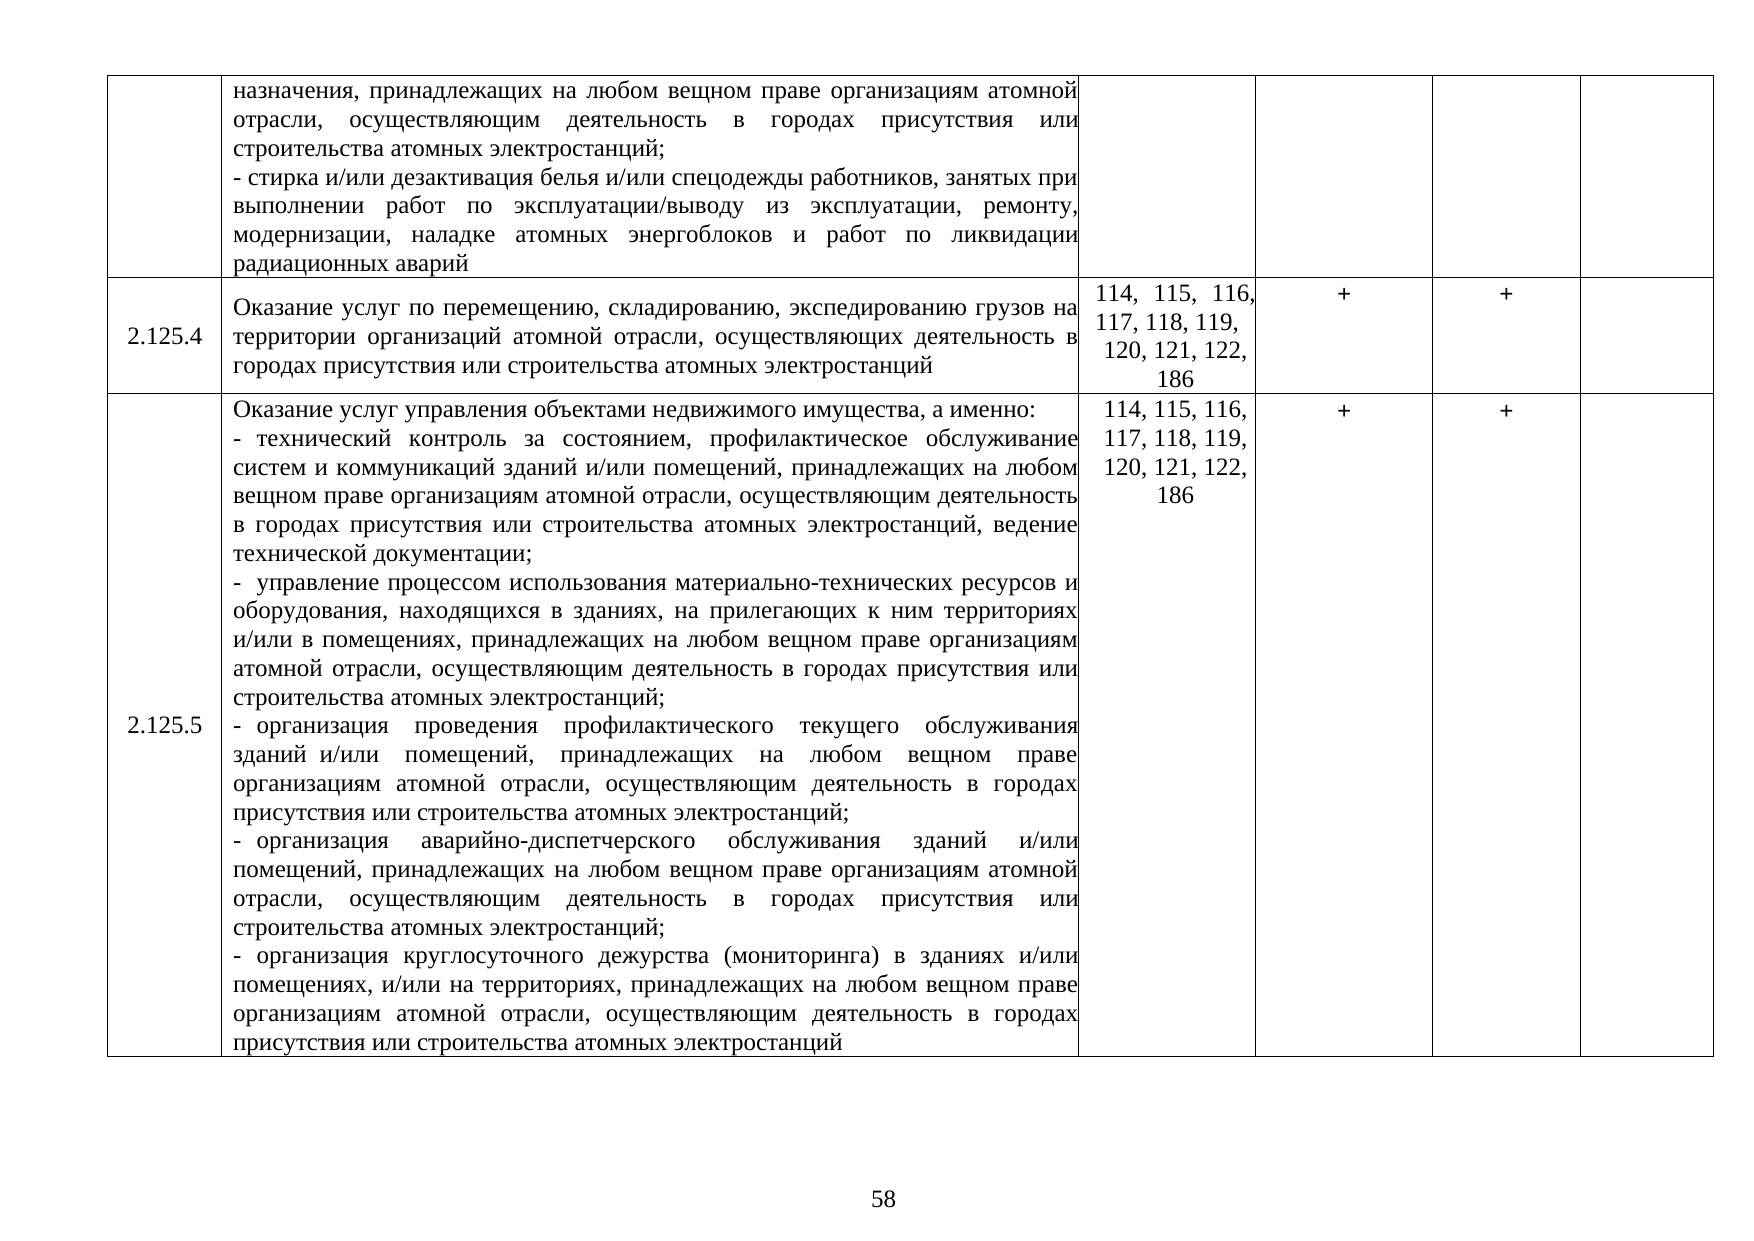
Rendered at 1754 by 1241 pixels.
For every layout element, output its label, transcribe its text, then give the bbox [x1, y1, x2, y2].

table_cell + [1433, 278, 1580, 393]
table_header [1581, 76, 1713, 277]
table_cell [1581, 394, 1713, 1056]
table_header [1433, 76, 1580, 277]
table_cell 2.125.5 [108, 394, 221, 1056]
table_cell + [1256, 394, 1432, 1056]
table_cell Оказание услуг управления объектами недвижимого имущества, а именно: технический контроль за состоянием, профилактическое обслуживание систем и коммуникаций зданий и/или помещений, принадлежащих на любом вещном праве организациям атомной отрасли, осуществляющим деятельность в городах присутствия или строительства атомных электростанций, ведение технической документации; управление процессом использования материально-технических ресурсов и оборудования, находящихся в зданиях, на прилегающих к ним территориях и/или в помещениях, принадлежащих на любом вещном праве организациям атомной отрасли, осуществляющим деятельность в городах присутствия или строительства атомных электростанций; организация проведения профилактического текущего обслуживания зданий и/или помещений, принадлежащих на любом вещном праве организациям атомной отрасли, осуществляющим деятельность в городах присутствия или строительства атомных электростанций; организация аварийно-диспетчерского обслуживания зданий и/или помещений, принадлежащих на любом вещном праве организациям атомной отрасли, осуществляющим деятельность в городах присутствия или строительства атомных электростанций; организация круглосуточного дежурства (мониторинга) в зданиях и/или помещениях, и/или на территориях, принадлежащих на любом вещном праве организациям атомной отрасли, осуществляющим деятельность в городах присутствия или строительства атомных электростанций [222, 394, 1078, 1056]
table_cell 2.125.4 [108, 278, 221, 393]
table_header назначения, принадлежащих на любом вещном праве организациям атомной отрасли, осуществляющим деятельность в городах присутствия или строительства атомных электростанций; - стирка и/или дезактивация белья и/или спецодежды работников, занятых при выполнении работ по эксплуатации/выводу из эксплуатации, ремонту, модернизации, наладке атомных энергоблоков и работ по ликвидации радиационных аварий [222, 76, 1078, 277]
table_cell + [1256, 278, 1432, 393]
table_cell 114, 115, 116, 117, 118, 119, 120, 121, 122, 186 [1079, 278, 1255, 393]
table_cell 114, 115, 116, 117, 118, 119, 120, 121, 122, 186 [1079, 394, 1255, 1056]
table_cell Оказание услуг по перемещению, складированию, экспедированию грузов на территории организаций атомной отрасли, осуществляющих деятельность в городах присутствия или строительства атомных электростанций [222, 278, 1078, 393]
table_cell + [1433, 394, 1580, 1056]
table_header [1256, 76, 1432, 277]
table_header [1079, 76, 1255, 277]
table_cell [1581, 278, 1713, 393]
table_header [108, 76, 221, 277]
